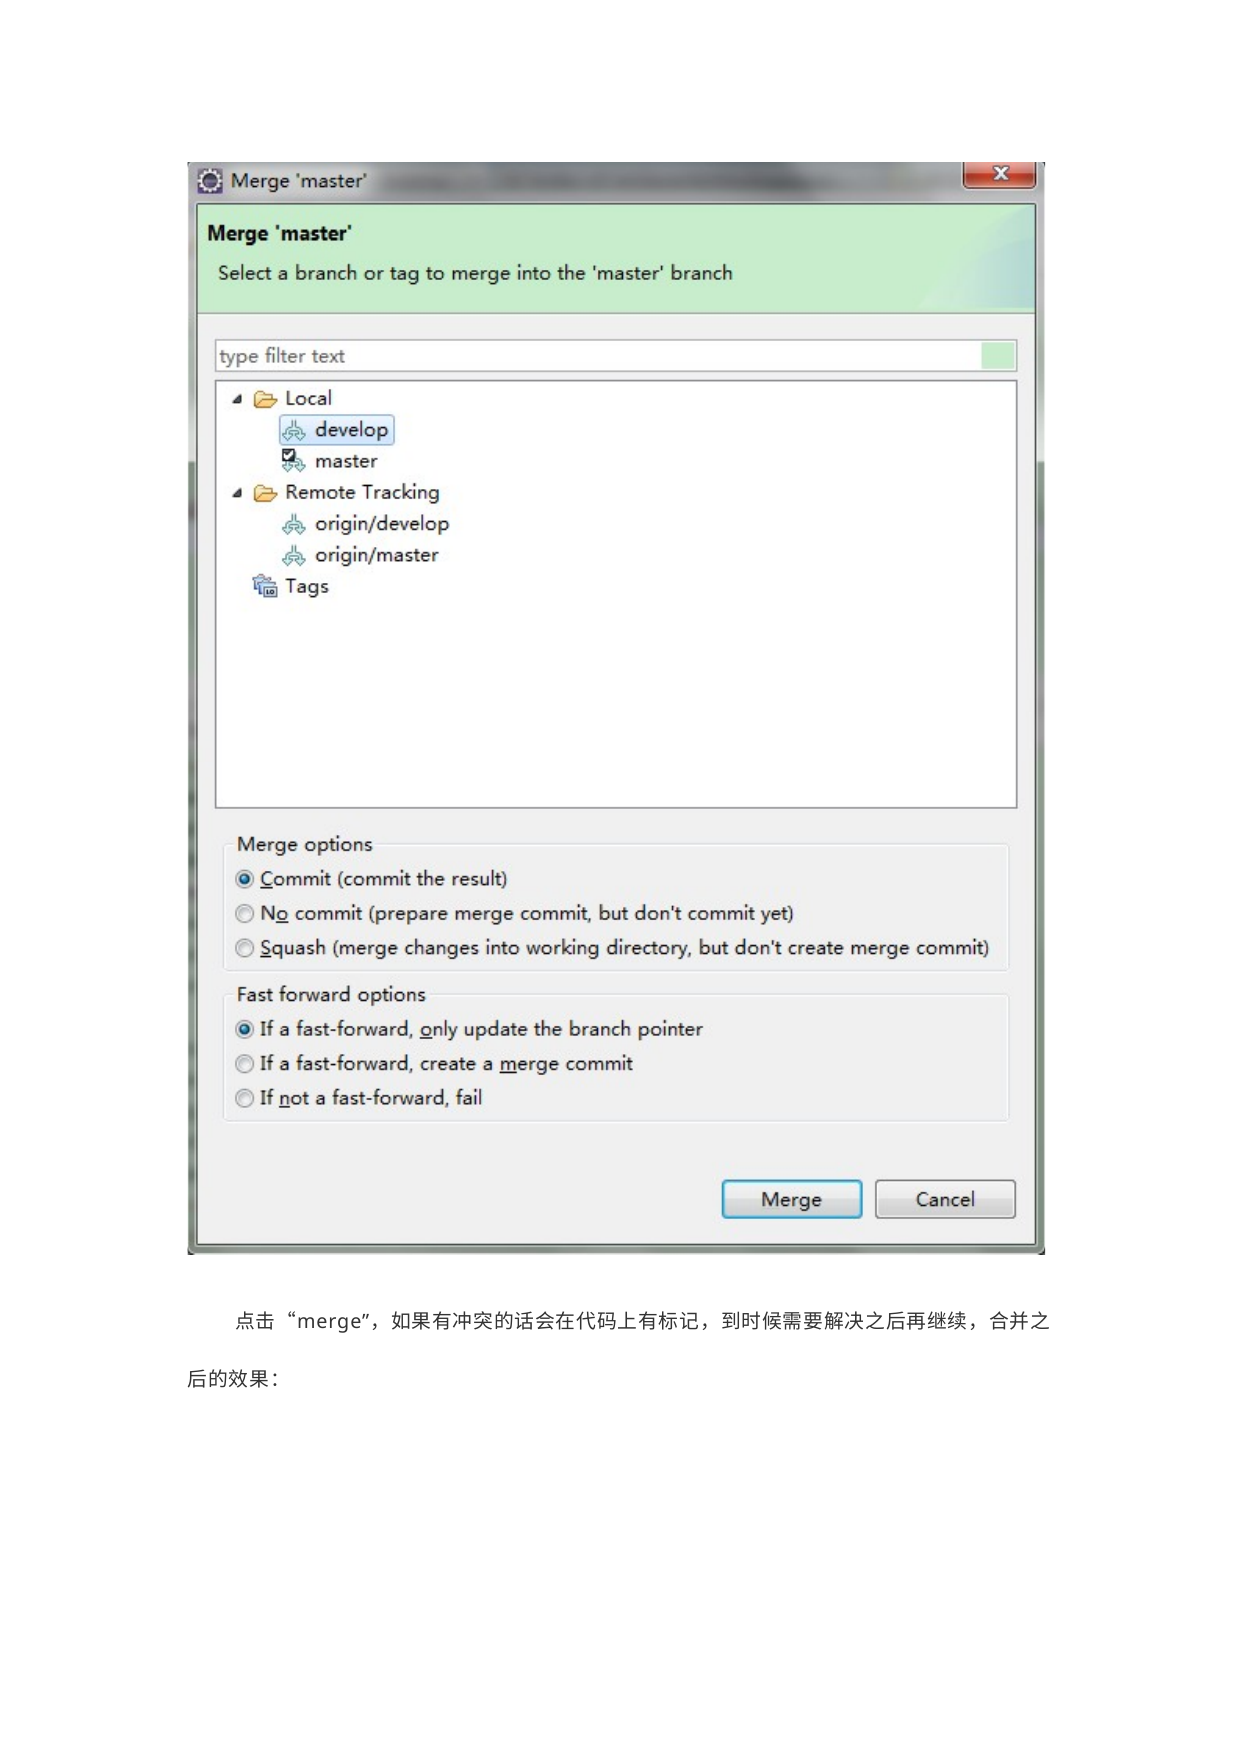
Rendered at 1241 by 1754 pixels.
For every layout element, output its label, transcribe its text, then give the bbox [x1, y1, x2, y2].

picture [187, 162, 1046, 1255]
text 点击“merge”，如果有冲突的话会在代码上有标记，到时候需要解决之后再继续，合并之后的效果： [187, 1303, 1053, 1394]
